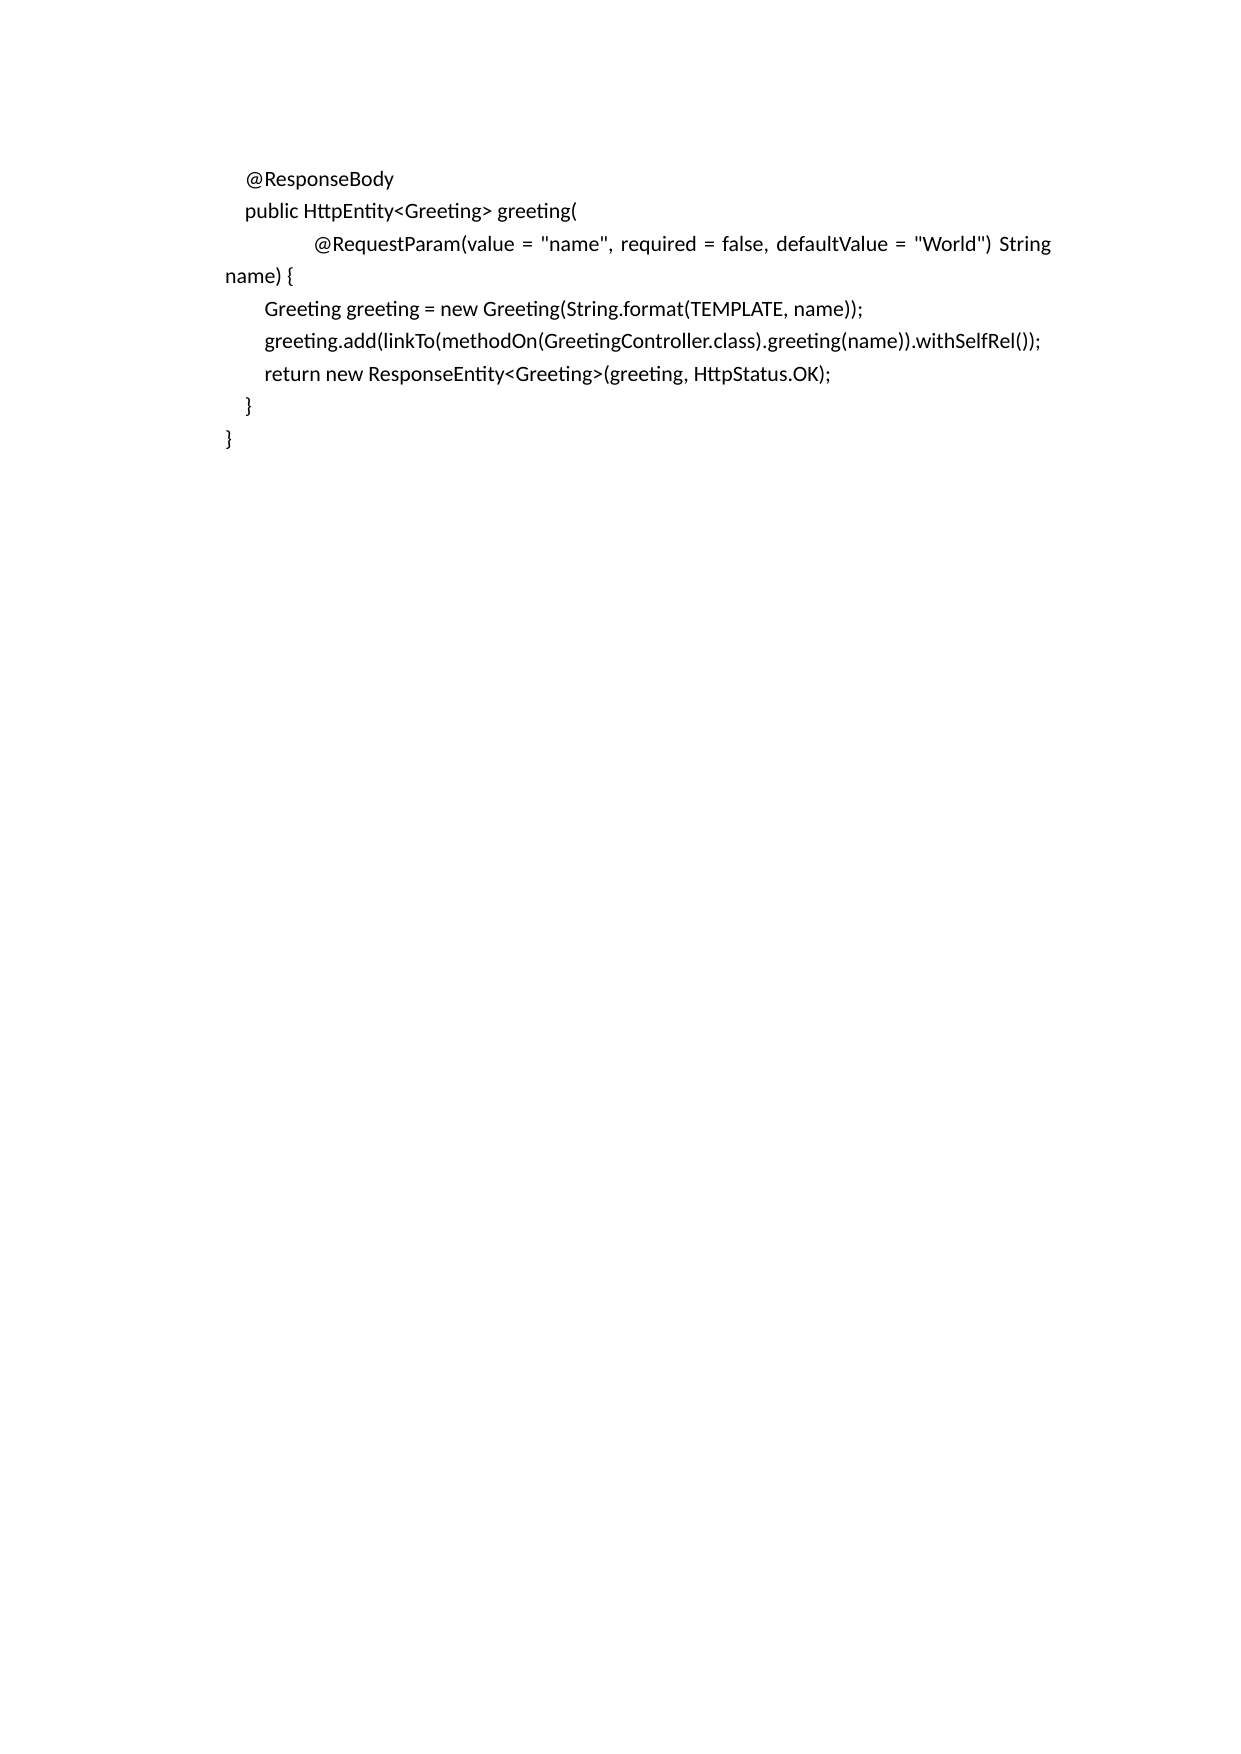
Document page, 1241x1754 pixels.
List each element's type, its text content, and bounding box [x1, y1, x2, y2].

text Greeting greeting = new Greeting(String.format(TEMPLATE, name)); [225, 292, 1053, 324]
text @ResponseBody [225, 162, 1053, 194]
text greeting.add(linkTo(methodOn(GreetingController.class).greeting(name)).withSelfRel()); [225, 324, 1053, 357]
text @RequestParam(value = "name", required = false, defaultValue = "World") String name) { [225, 227, 1053, 292]
text } [225, 422, 1053, 454]
text public HttpEntity<Greeting> greeting( [225, 194, 1053, 227]
text } [225, 389, 1053, 422]
text return new ResponseEntity<Greeting>(greeting, HttpStatus.OK); [225, 357, 1053, 389]
